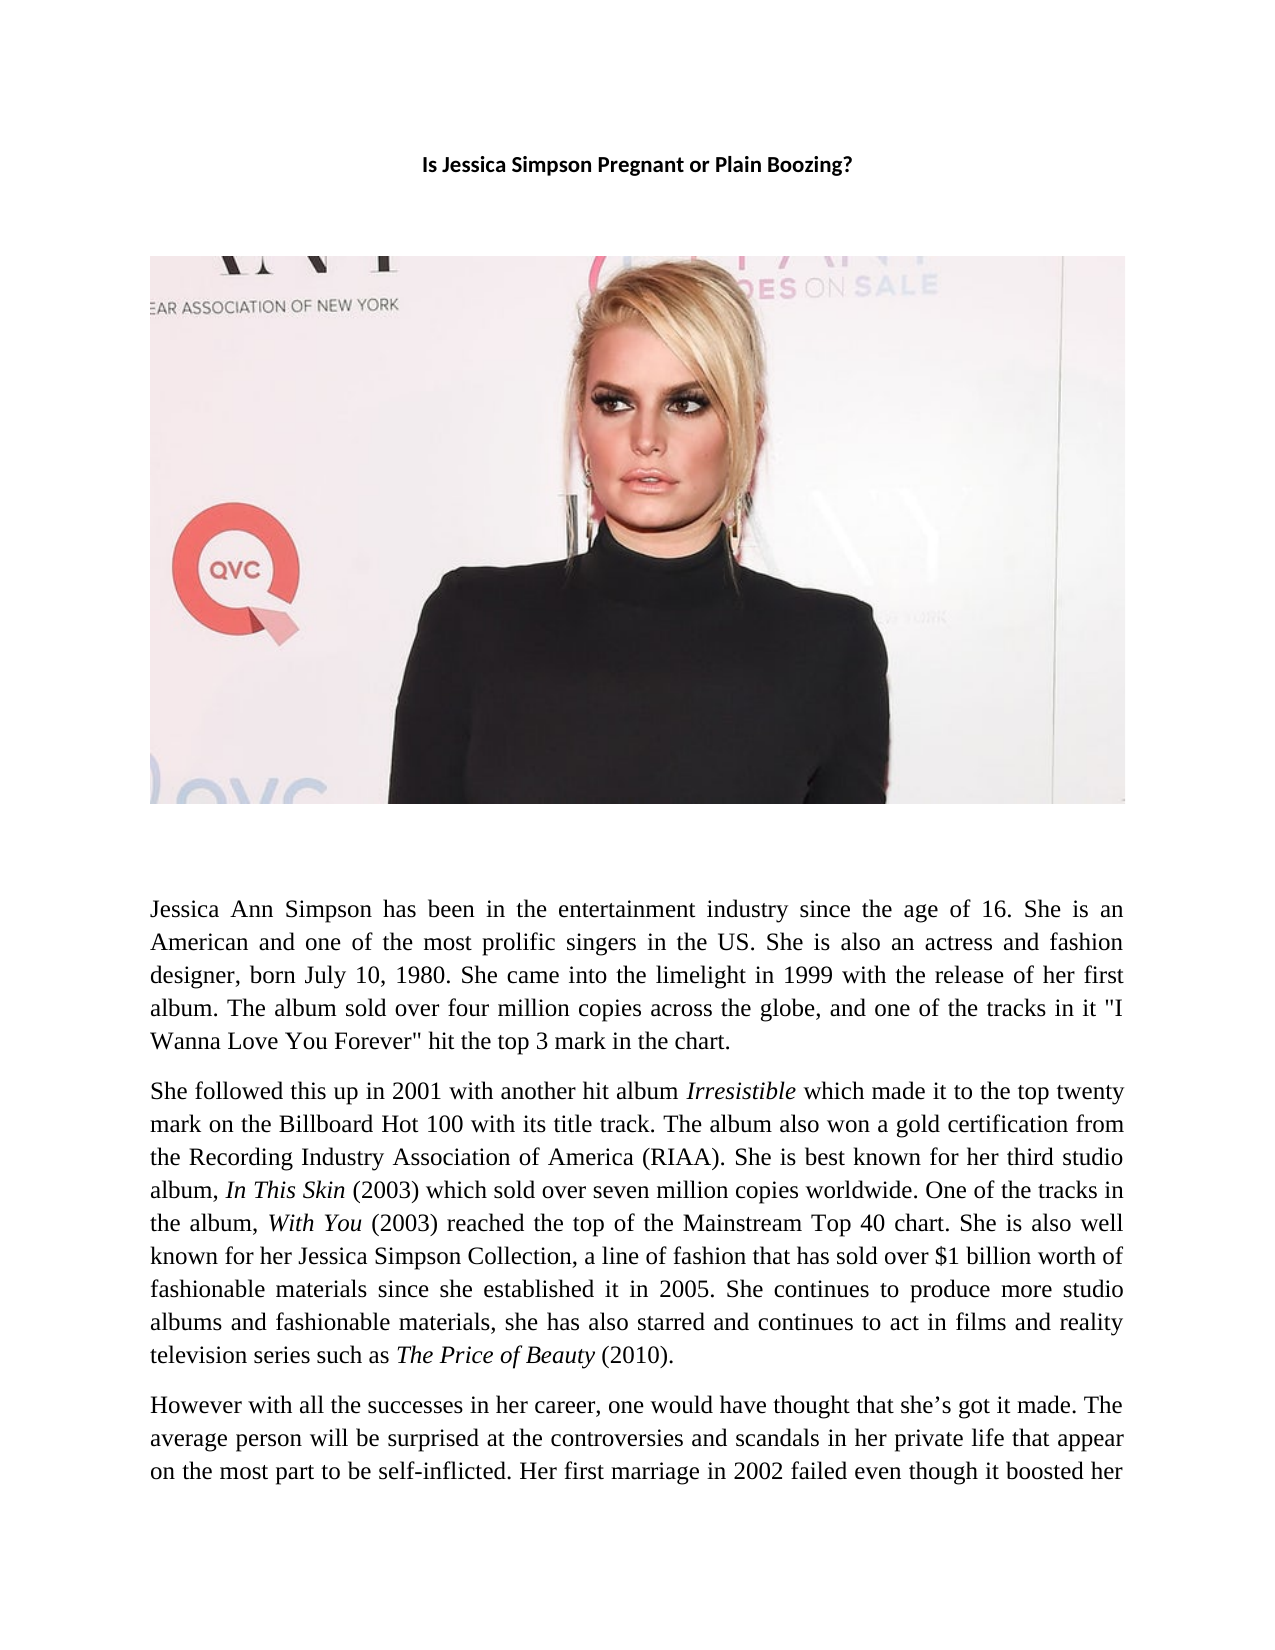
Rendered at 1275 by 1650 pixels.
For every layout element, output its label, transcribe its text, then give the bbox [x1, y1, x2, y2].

picture [150, 256, 1125, 804]
text She followed this up in 2001 with another hit album Irresistible which made it to the top twenty mark on the Billboard Hot 100 with its title track. The album also won a gold certification from the Recording Industry Association of America (RIAA). She is best known for her third studio album, In This Skin (2003) which sold over seven million copies worldwide. One of the tracks in the album, With You (2003) reached the top of the Mainstream Top 40 chart. She is also well known for her Jessica Simpson Collection, a line of fashion that has sold over $1 billion worth of fashionable materials since she established it in 2005. She continues to produce more studio albums and fashionable materials, she has also starred and continues to act in films and reality television series such as The Price of Beauty (2010). [150, 1076, 1125, 1369]
text Is Jessica Simpson Pregnant or Plain Boozing? [150, 150, 1125, 178]
text Jessica Ann Simpson has been in the entertainment industry since the age of 16. She is an American and one of the most prolific singers in the US. She is also an actress and fashion designer, born July 10, 1980. She came into the limelight in 1999 with the release of her first album. The album sold over four million copies across the globe, and one of the tracks in it "I Wanna Love You Forever" hit the top 3 mark in the chart. [150, 894, 1125, 1055]
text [150, 1390, 1125, 1485]
